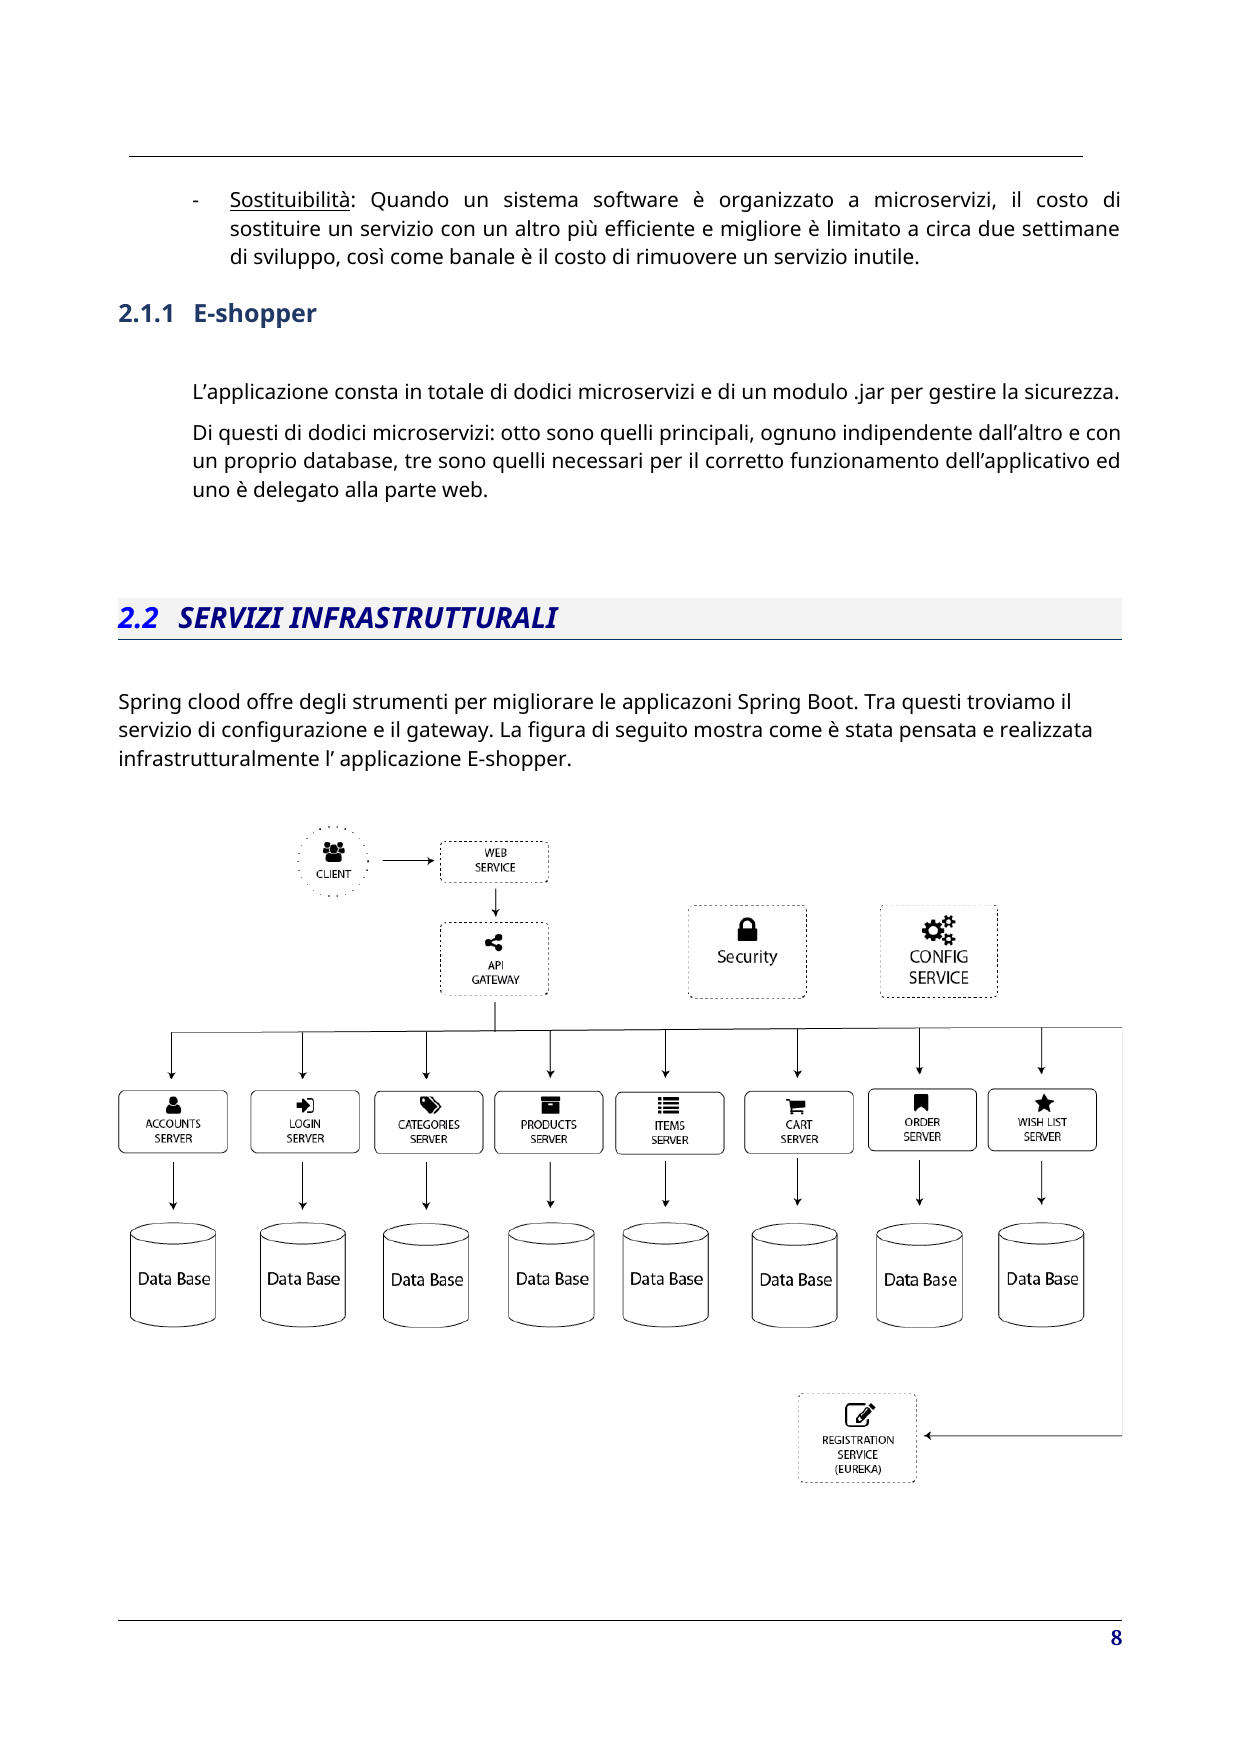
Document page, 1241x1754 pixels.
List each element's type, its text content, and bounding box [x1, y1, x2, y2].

subtitle SERVIZI INFRASTRUTTURALI [118, 598, 1122, 639]
list Sostituibilità: Quando un sistema software è organizzato a microservizi, il costo di sostituire un servizio con un altro più efficiente e migliore è limitato a circa due settimane di sviluppo, così come banale è il costo di rimuovere un servizio inutile. [192, 186, 1122, 271]
subtitle E-shopper [118, 296, 1122, 330]
text L’applicazione consta in totale di dodici microservizi e di un modulo .jar per gestire la sicurezza. [192, 377, 1122, 406]
text Di questi di dodici microservizi: otto sono quelli principali, ognuno indipendente dall’altro e con un proprio database, tre sono quelli necessari per il corretto funzionamento dell’applicativo ed uno è delegato alla parte web. [192, 418, 1122, 503]
picture [118, 826, 1123, 1483]
text Spring clood offre degli strumenti per migliorare le applicazoni Spring Boot. Tra questi troviamo il servizio di configurazione e il gateway. La figura di seguito mostra come è stata pensata e realizzata infrastrutturalmente l’ applicazione E-shopper. [118, 687, 1122, 772]
